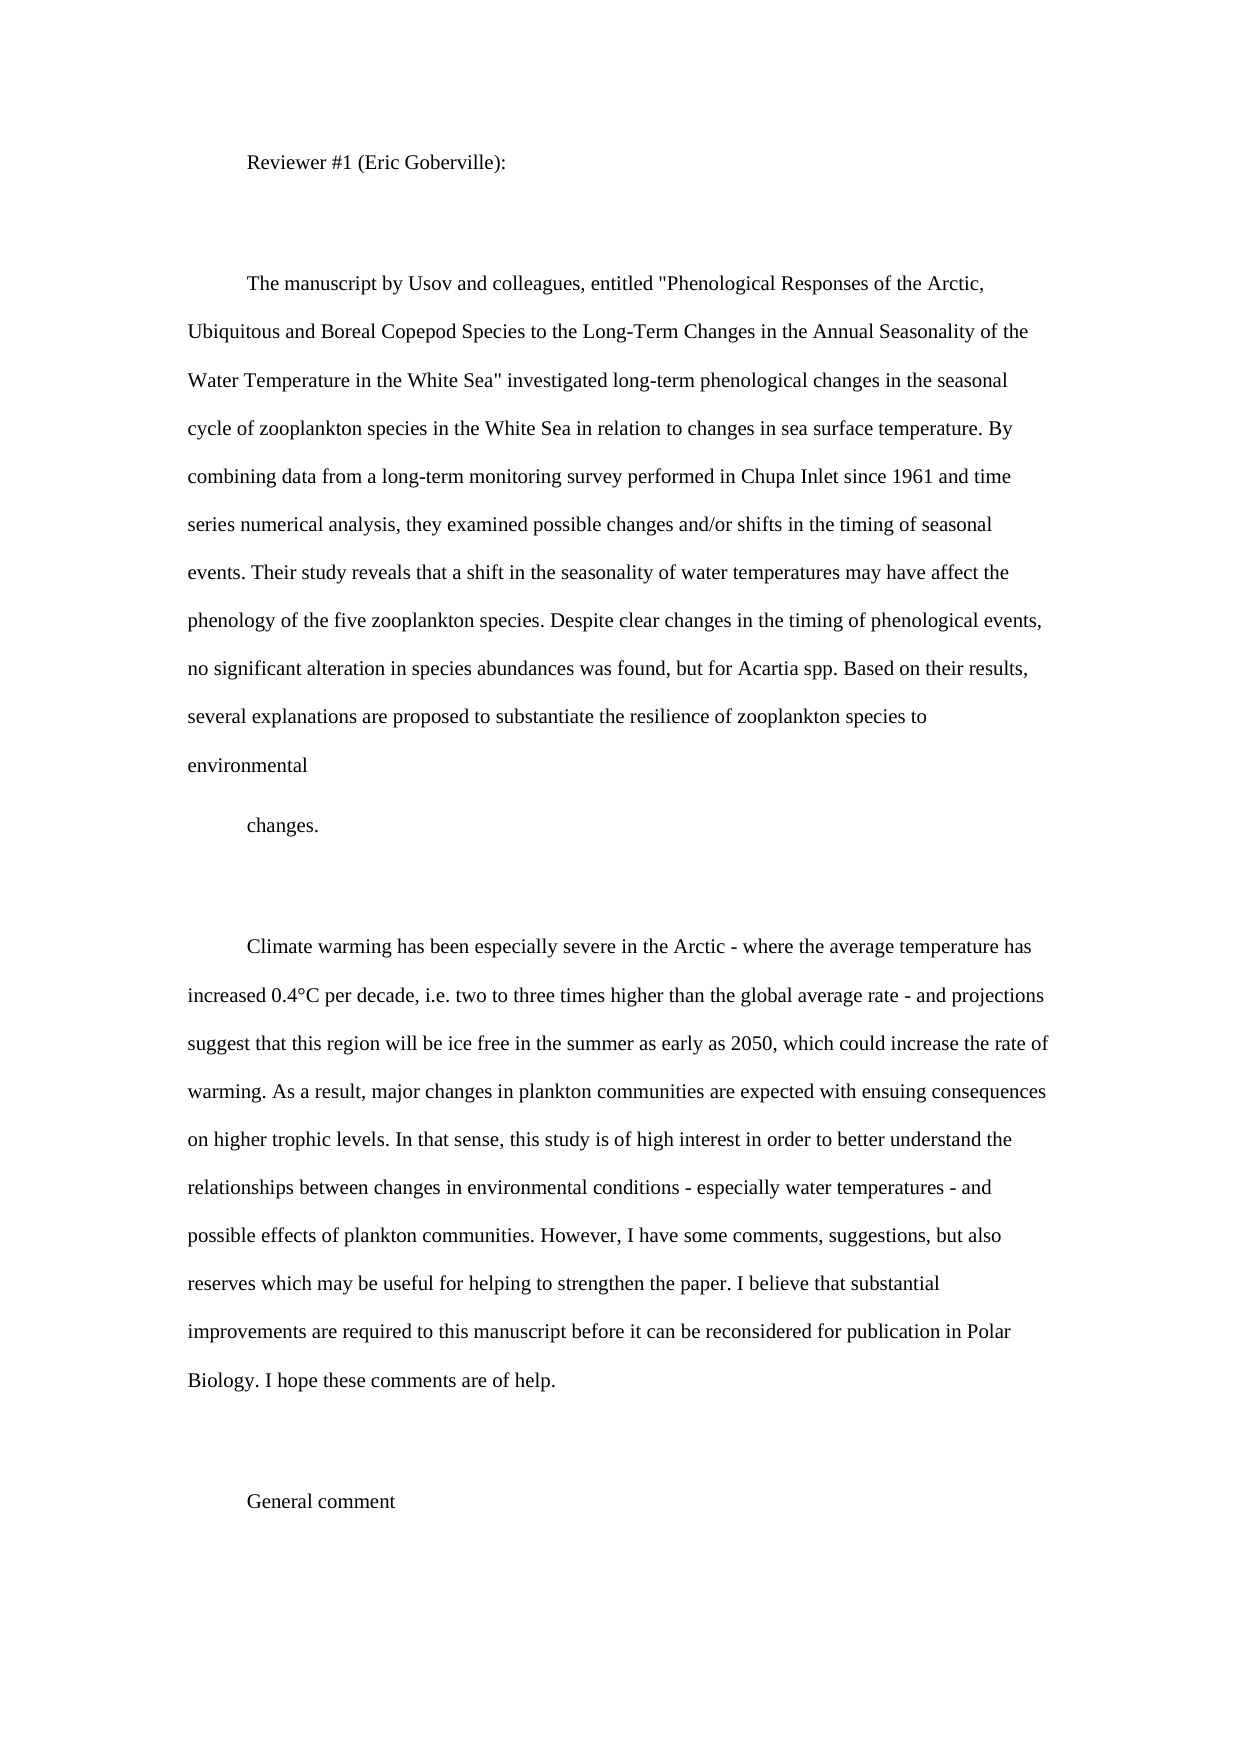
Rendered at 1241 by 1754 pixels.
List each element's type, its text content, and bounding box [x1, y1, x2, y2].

text General comment [187, 1489, 1053, 1513]
text Reviewer #1 (Eric Goberville): [187, 150, 1053, 174]
text Climate warming has been especially severe in the Arctic - where the average temperature has increased 0.4°C per decade, i.e. two to three times higher than the global average rate - and projections suggest that this region will be ice free in the summer as early as 2050, which could increase the rate of warming. As a result, major changes in plankton communities are expected with ensuing consequences on higher trophic levels. In that sense, this study is of high interest in order to better understand the relationships between changes in environmental conditions - especially water temperatures - and possible effects of plankton communities. However, I have some comments, suggestions, but also reserves which may be useful for helping to strengthen the paper. I believe that substantial improvements are required to this manuscript before it can be reconsidered for publication in Polar Biology. I hope these comments are of help. [187, 934, 1053, 1392]
text changes. [187, 813, 1053, 837]
text The manuscript by Usov and colleagues, entitled "Phenological Responses of the Arctic, Ubiquitous and Boreal Copepod Species to the Long-Term Changes in the Annual Seasonality of the Water Temperature in the White Sea" investigated long-term phenological changes in the seasonal cycle of zooplankton species in the White Sea in relation to changes in sea surface temperature. By combining data from a long-term monitoring survey performed in Chupa Inlet since 1961 and time series numerical analysis, they examined possible changes and/or shifts in the timing of seasonal events. Their study reveals that a shift in the seasonality of water temperatures may have affect the phenology of the five zooplankton species. Despite clear changes in the timing of phenological events, no significant alteration in species abundances was found, but for Acartia spp. Based on their results, several explanations are proposed to substantiate the resilience of zooplankton species to environmental [187, 271, 1053, 777]
